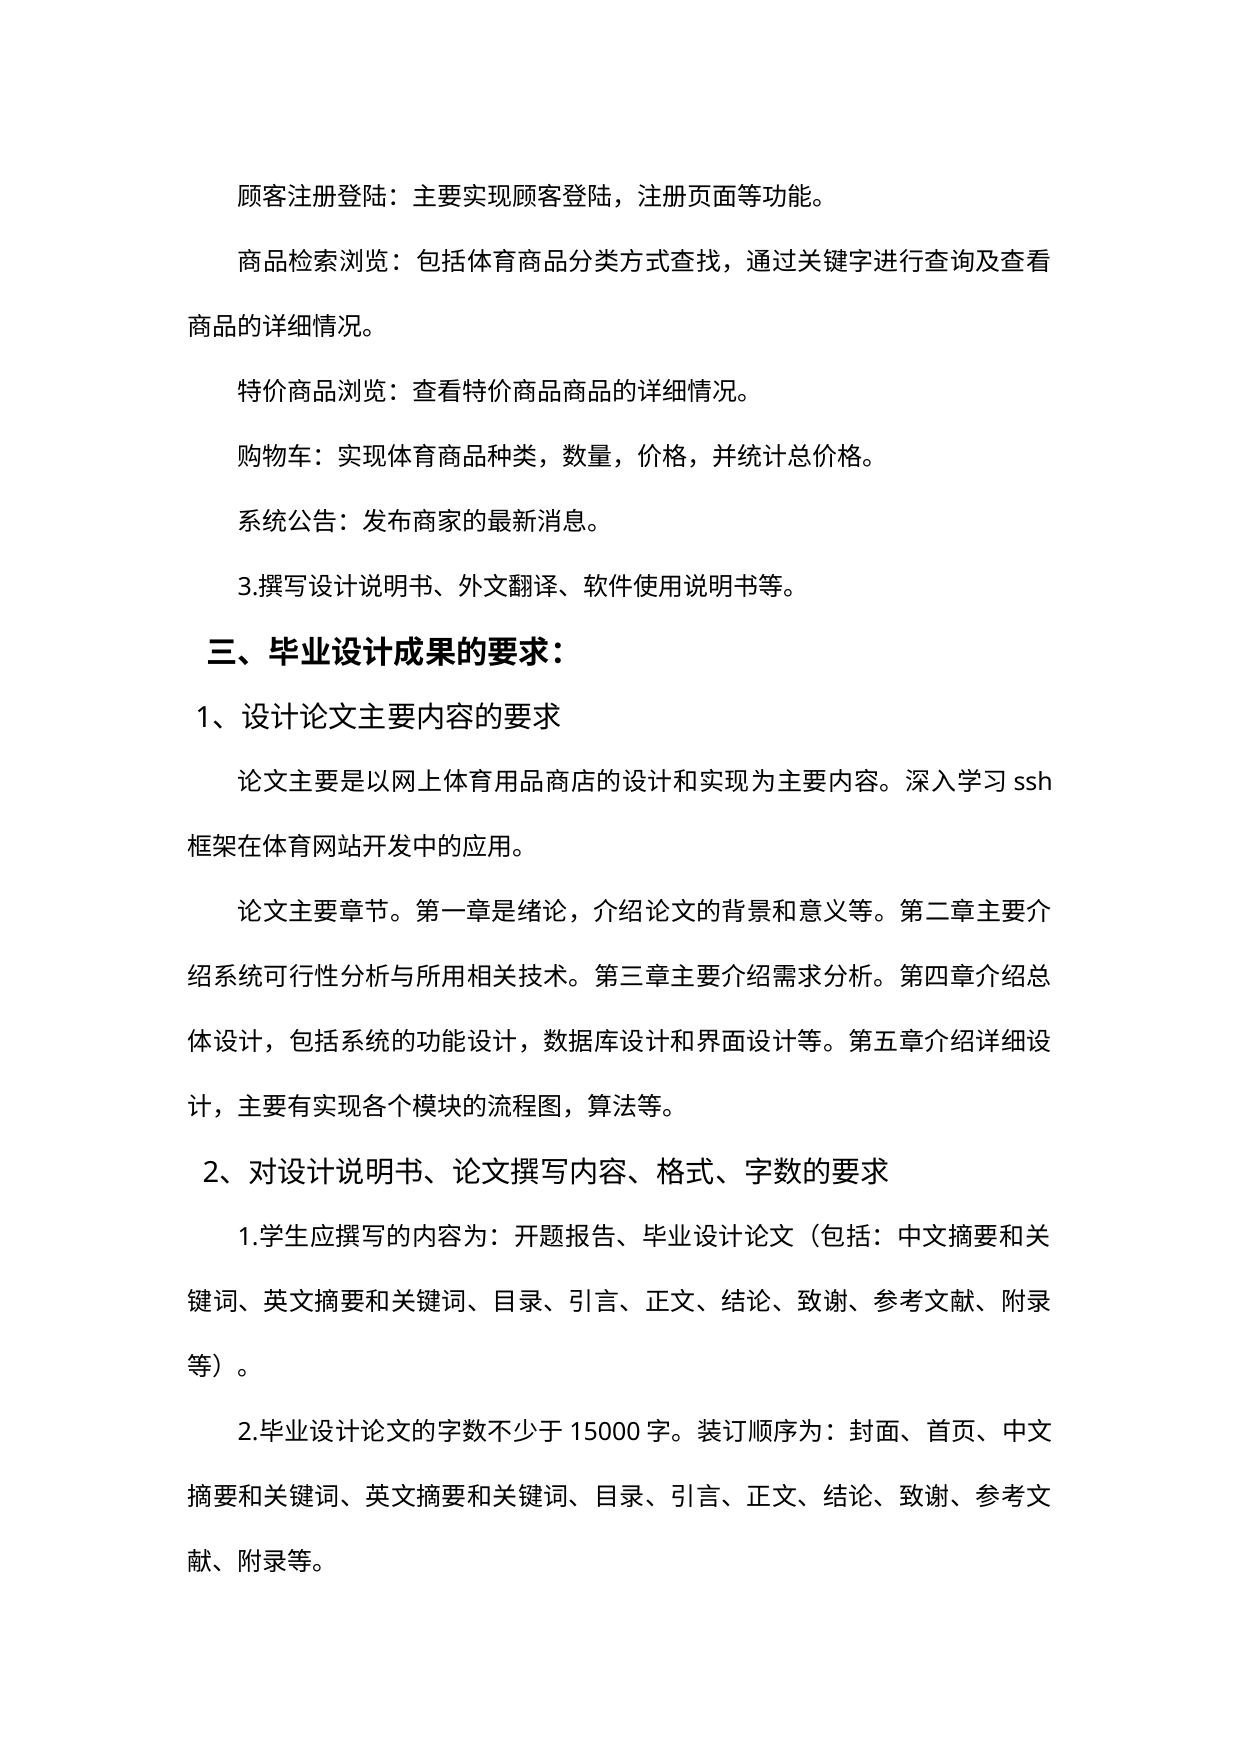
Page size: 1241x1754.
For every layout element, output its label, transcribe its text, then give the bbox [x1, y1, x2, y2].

text 1、设计论文主要内容的要求 [187, 682, 1053, 747]
text 商品检索浏览：包括体育商品分类方式查找，通过关键字进行查询及查看商品的详细情况。 [187, 227, 1053, 357]
text 1.学生应撰写的内容为：开题报告、毕业设计论文（包括：中文摘要和关键词、英文摘要和关键词、目录、引言、正文、结论、致谢、参考文献、附录等）。 [187, 1202, 1053, 1397]
text 论文主要是以网上体育用品商店的设计和实现为主要内容。深入学习ssh框架在体育网站开发中的应用。 [187, 747, 1053, 877]
text 3.撰写设计说明书、外文翻译、软件使用说明书等。 [187, 552, 1053, 617]
text 2.毕业设计论文的字数不少于15000字。装订顺序为：封面、首页、中文摘要和关键词、英文摘要和关键词、目录、引言、正文、结论、致谢、参考文献、附录等。 [187, 1397, 1053, 1592]
text 三、毕业设计成果的要求： [187, 617, 1053, 682]
text 购物车：实现体育商品种类，数量，价格，并统计总价格。 [187, 422, 1053, 487]
text 顾客注册登陆：主要实现顾客登陆，注册页面等功能。 [187, 162, 1053, 227]
text 2、对设计说明书、论文撰写内容、格式、字数的要求 [202, 1137, 1053, 1202]
text 系统公告：发布商家的最新消息。 [187, 487, 1053, 552]
text 论文主要章节。第一章是绪论，介绍论文的背景和意义等。第二章主要介绍系统可行性分析与所用相关技术。第三章主要介绍需求分析。第四章介绍总体设计，包括系统的功能设计，数据库设计和界面设计等。第五章介绍详细设计，主要有实现各个模块的流程图，算法等。 [187, 877, 1053, 1137]
text 特价商品浏览：查看特价商品商品的详细情况。 [187, 357, 1053, 422]
